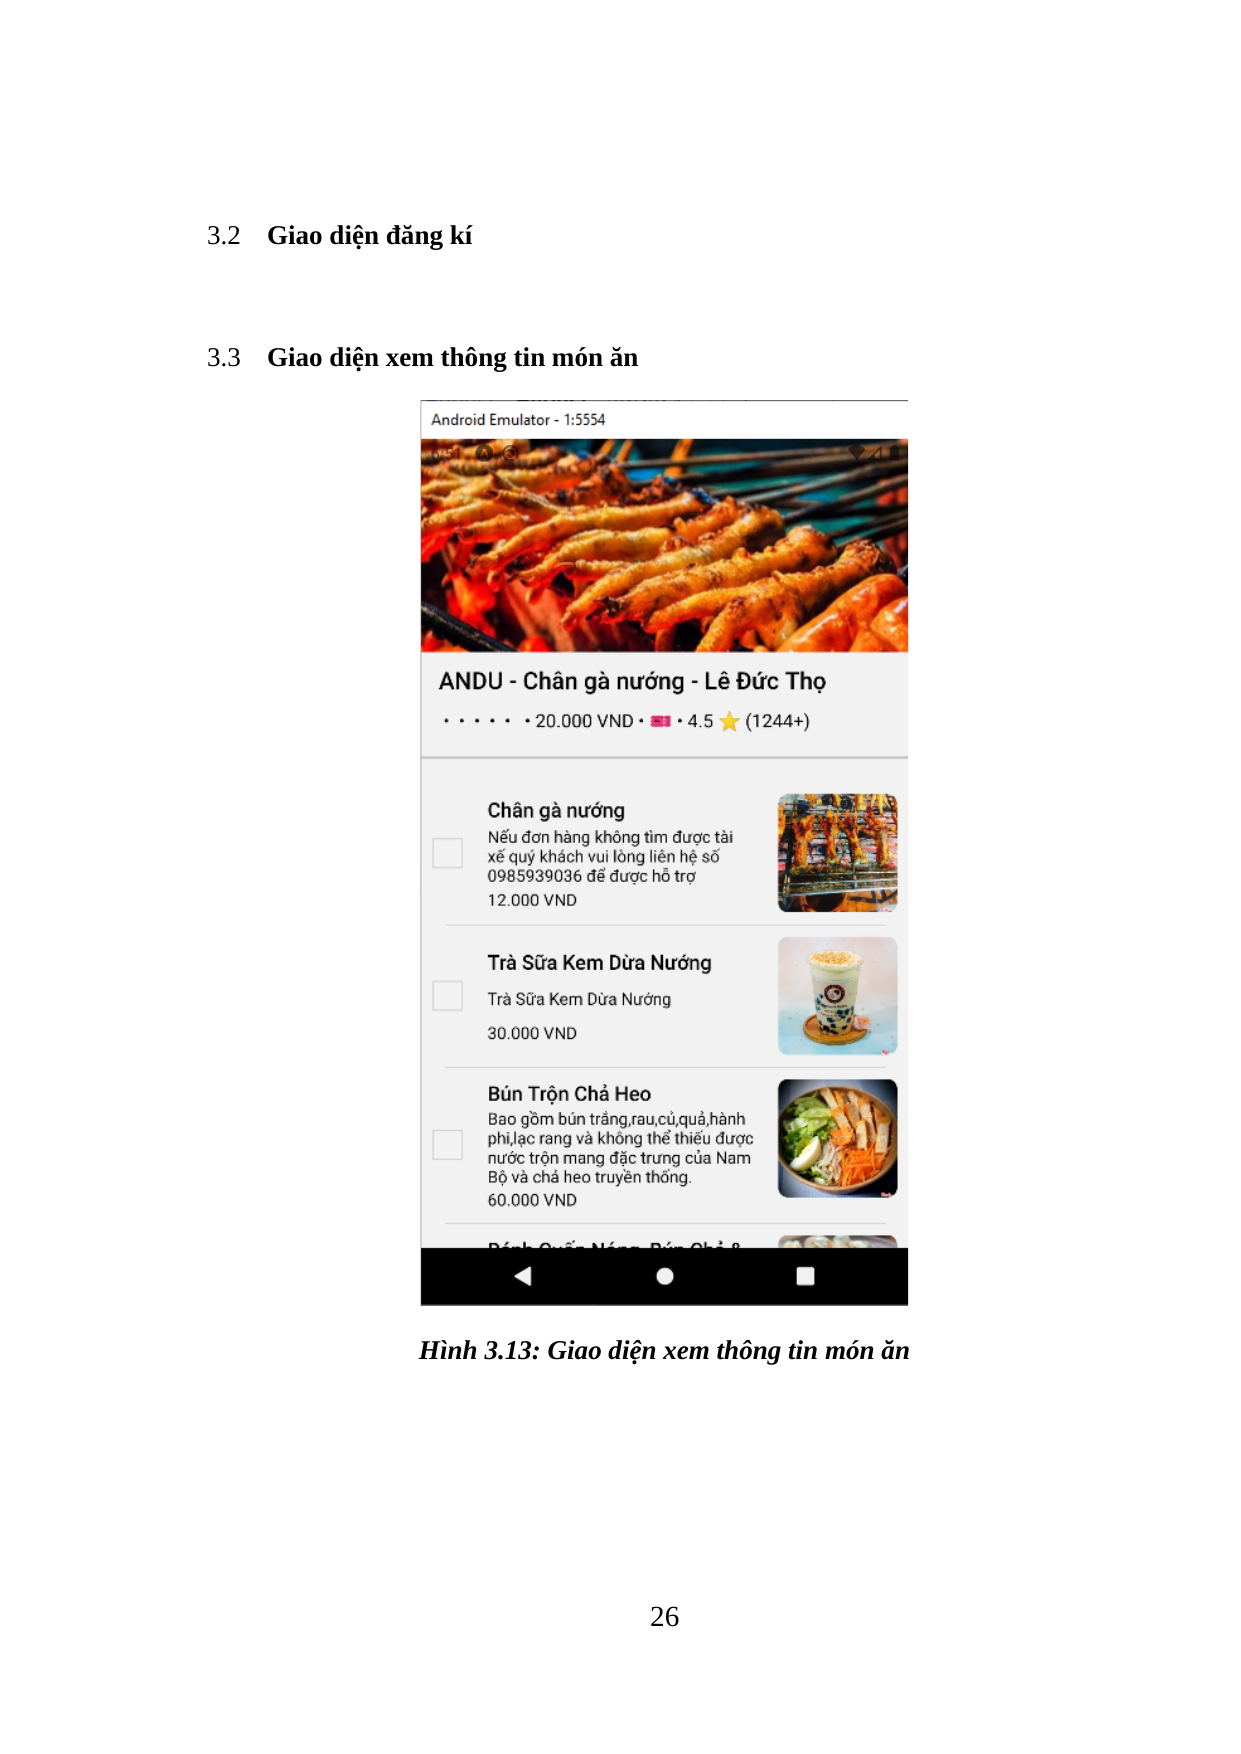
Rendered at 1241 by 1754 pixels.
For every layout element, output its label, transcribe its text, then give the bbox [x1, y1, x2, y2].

subtitle Giao diện đăng kí [207, 219, 1122, 250]
subtitle Giao diện xem thông tin món ăn [207, 341, 1122, 372]
picture [420, 400, 909, 1306]
